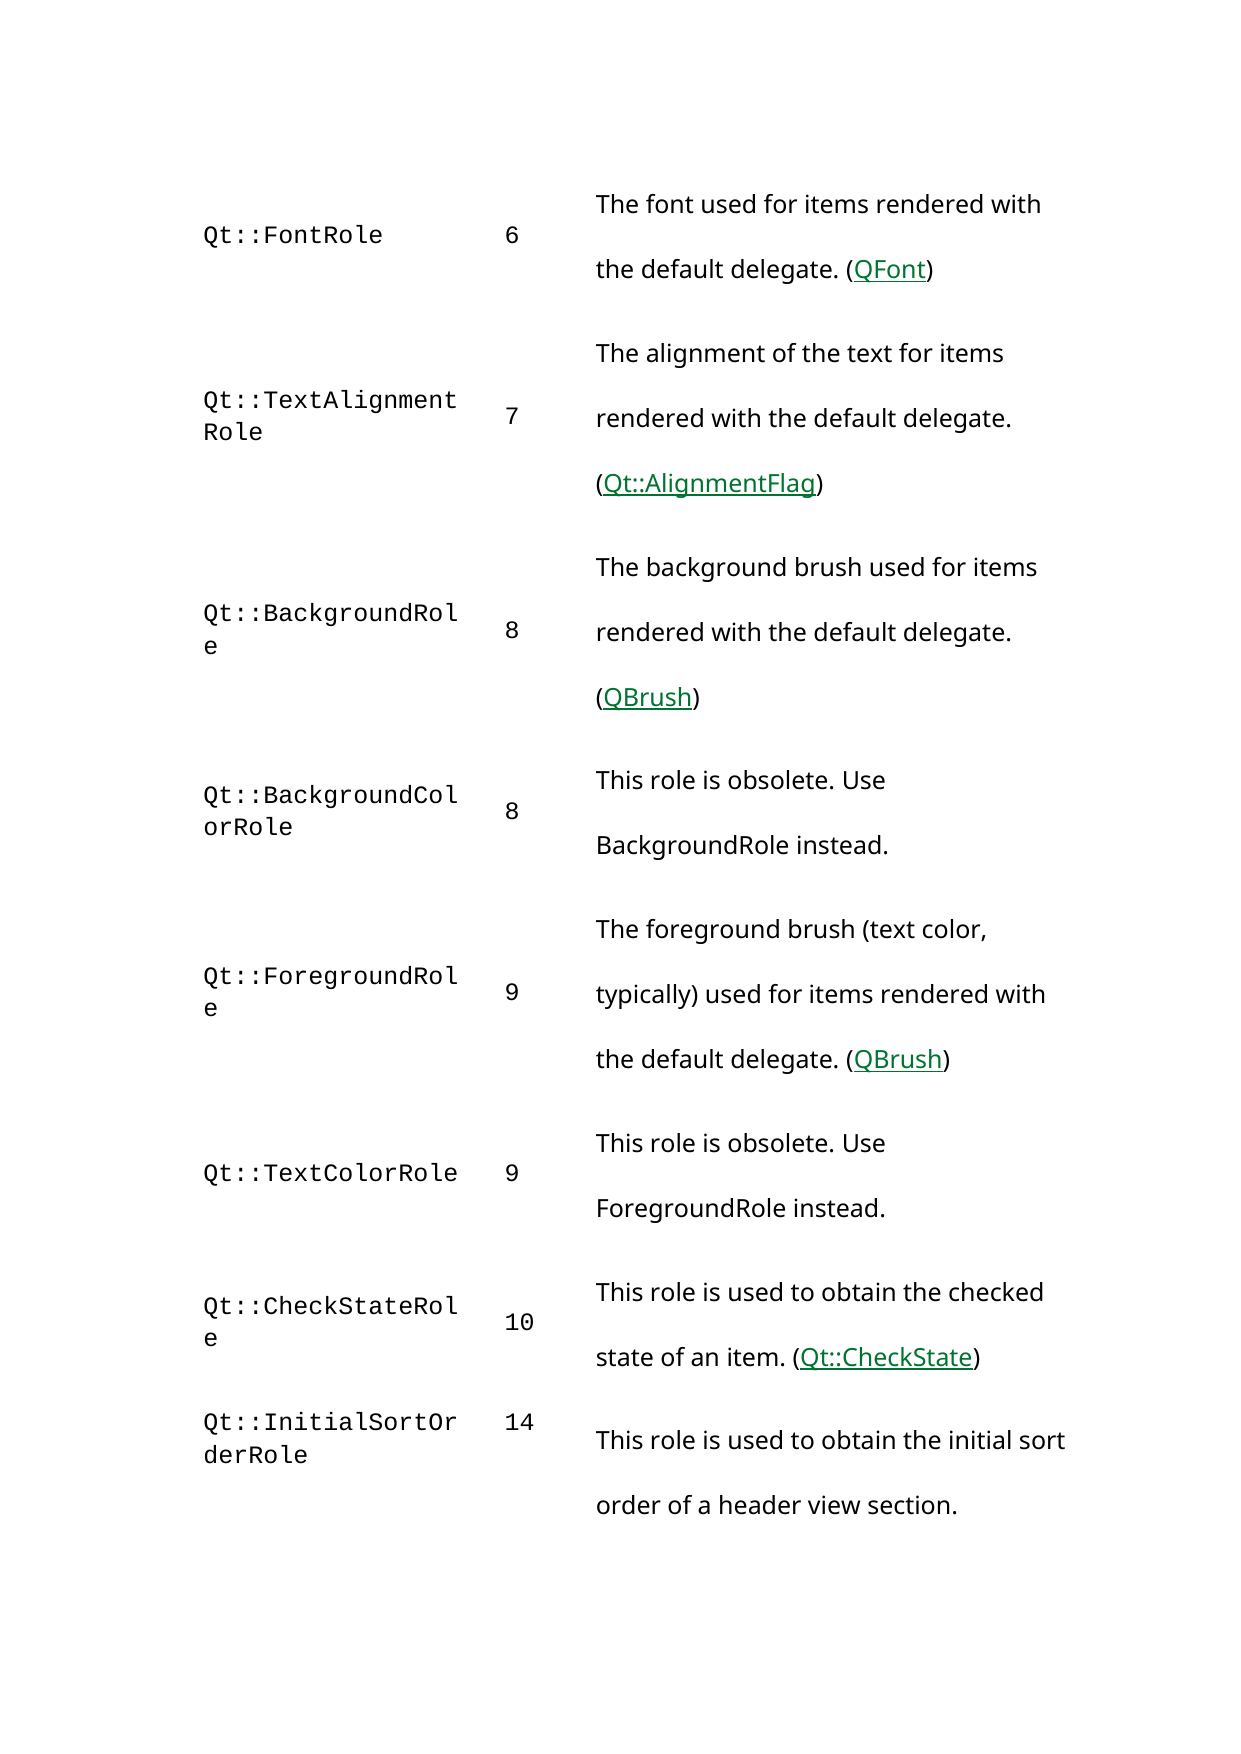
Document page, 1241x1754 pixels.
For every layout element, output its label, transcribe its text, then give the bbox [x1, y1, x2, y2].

table_cell 8 [489, 525, 580, 738]
table_cell 14 [489, 1398, 580, 1547]
table_cell This role is obsolete. Use ForegroundRole instead. [580, 1101, 1084, 1249]
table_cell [188, 1398, 489, 1547]
table_cell Qt::BackgroundColorRole [188, 738, 489, 887]
table_cell Qt::TextColorRole [188, 1101, 489, 1249]
table_cell 10 [489, 1250, 580, 1398]
table_cell Qt::FontRole [188, 162, 489, 311]
table_cell 9 [489, 1101, 580, 1249]
table_cell The foreground brush (text color, typically) used for items rendered with the default delegate. (QBrush) [580, 887, 1084, 1101]
table_cell Qt::BackgroundRole [188, 525, 489, 738]
table_cell The background brush used for items rendered with the default delegate. (QBrush) [580, 525, 1084, 738]
table_cell 7 [489, 311, 580, 524]
table_cell 6 [489, 162, 580, 311]
table_cell Qt::ForegroundRole [188, 887, 489, 1101]
table_cell The font used for items rendered with the default delegate. (QFont) [580, 162, 1084, 311]
table_cell 8 [489, 738, 580, 887]
table_cell This role is obsolete. Use BackgroundRole instead. [580, 738, 1084, 887]
table_cell The alignment of the text for items rendered with the default delegate. (Qt::AlignmentFlag) [580, 311, 1084, 524]
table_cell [580, 1398, 1084, 1547]
table_cell This role is used to obtain the checked state of an item. (Qt::CheckState) [580, 1250, 1084, 1398]
table_cell Qt::CheckStateRole [188, 1250, 489, 1398]
table_cell Qt::TextAlignmentRole [188, 311, 489, 524]
table_cell 9 [489, 887, 580, 1101]
